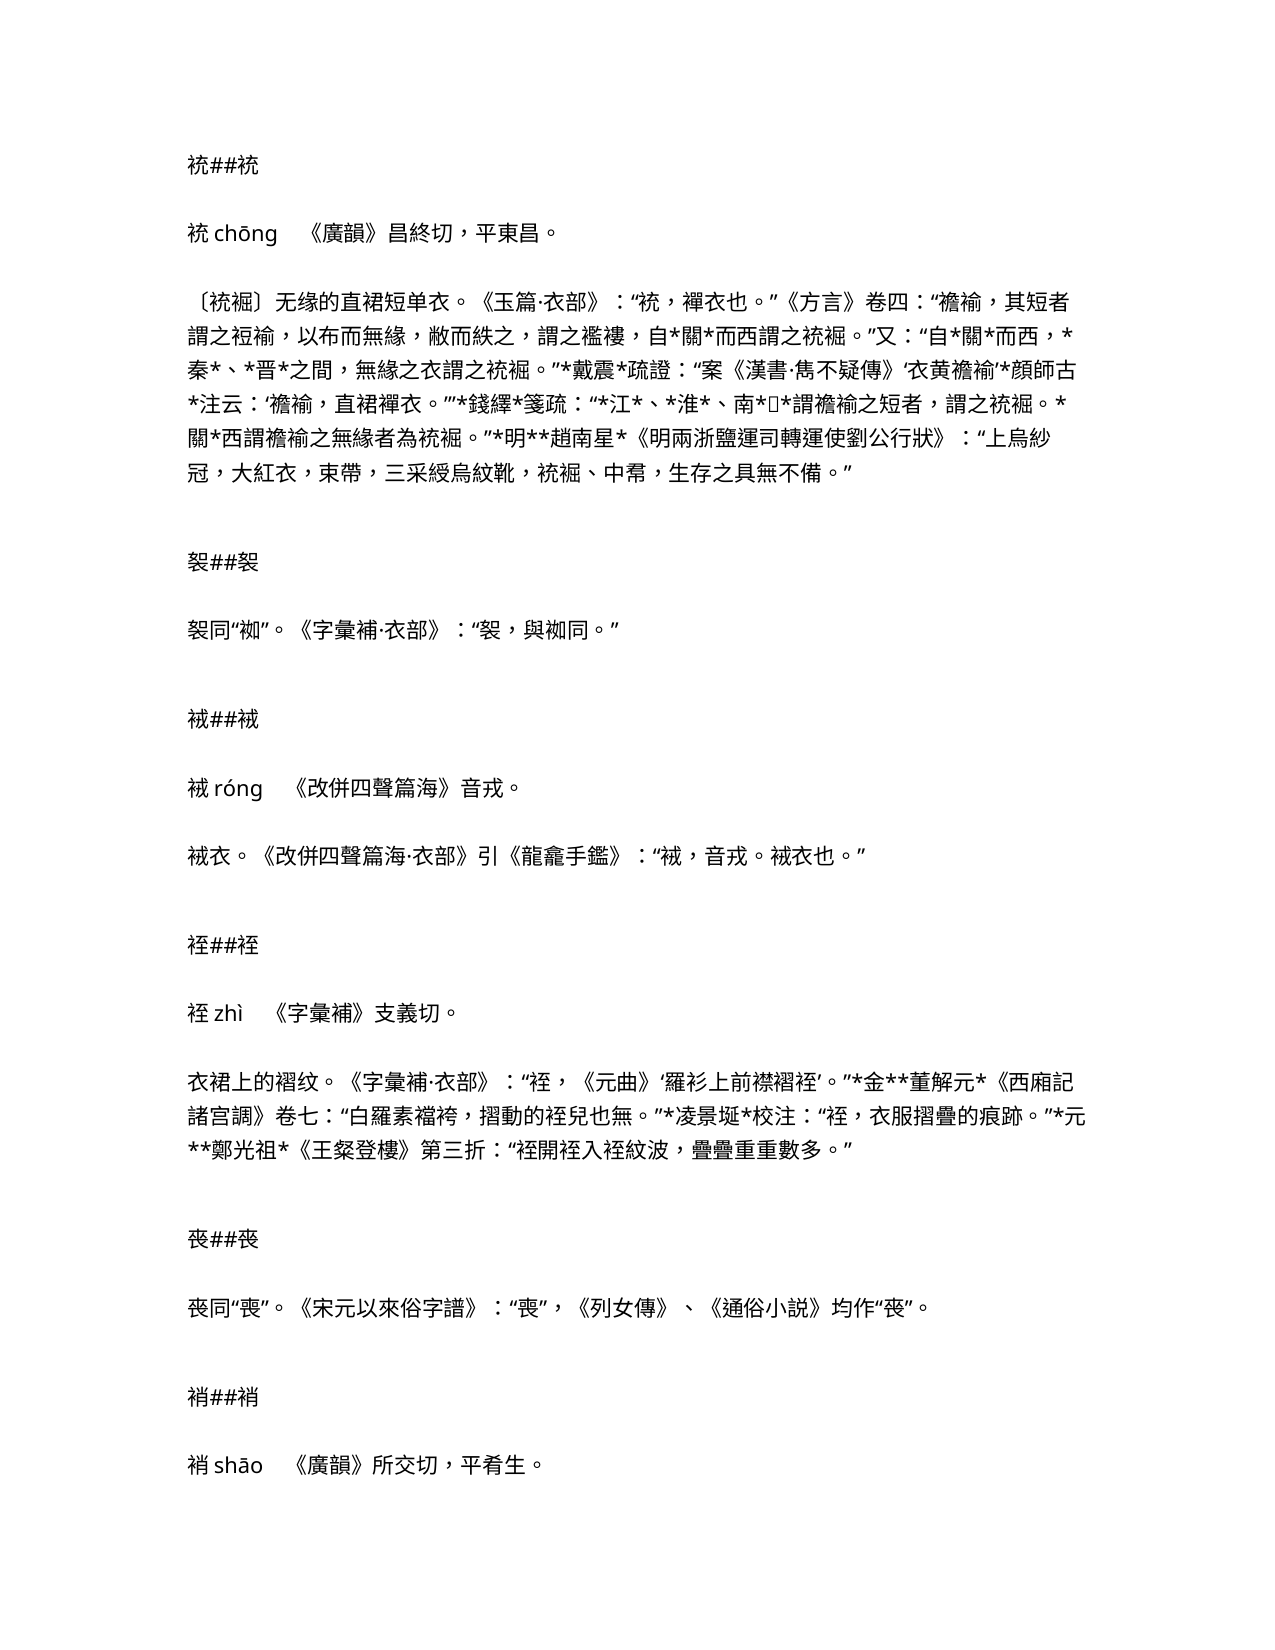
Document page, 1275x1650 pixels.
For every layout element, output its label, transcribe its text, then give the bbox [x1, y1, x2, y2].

text 䘫##䘫 䘫同“袽”。《字彙補·衣部》：“䘫，與袽同。” [187, 547, 1087, 679]
text 䘮##䘮 䘮同“喪”。《宋元以來俗字譜》：“喪”，《列女傳》、《通俗小説》均作“䘮”。 [187, 1224, 1087, 1356]
text 䘪##䘪 䘪chōng 《廣韻》昌終切，平東昌。 〔䘪䘿〕无缘的直裙短单衣。《玉篇·衣部》：“䘪，襌衣也。”《方言》卷四：“襜褕，其短者謂之裋褕，以布而無緣，敝而紩之，謂之襤褸，自*關*而西謂之䘪䘿。”又：“自*關*而西，*秦*、*晋*之間，無緣之衣謂之䘪䘿。”*戴震*疏證：“案《漢書·雋不疑傳》‘衣黄襜褕’*顔師古*注云：‘襜褕，直裙襌衣。’”*錢繹*箋疏：“*江*、*淮*、南*楚*謂襜褕之短者，謂之䘪䘿。*關*西謂襜褕之無緣者為䘪䘿。”*明**趙南星*《明兩浙鹽運司轉運使劉公行狀》：“上烏紗冠，大紅衣，束帶，三采綬烏紋靴，䘪䘿、中帬，生存之具無不備。” [187, 150, 1087, 521]
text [187, 1382, 1087, 1480]
text 䘬##䘬 䘬róng 《改併四聲篇海》音戎。 䘬衣。《改併四聲篇海·衣部》引《龍龕手鑑》：“䘬，音戎。䘬衣也。” [187, 704, 1087, 905]
text 䘭##䘭 䘭zhì 《字彙補》支義切。 衣裙上的褶纹。《字彙補·衣部》：“䘭，《元曲》‘羅衫上前襟褶䘭’。”*金**董解元*《西廂記諸宫調》卷七：“白羅素襠袴，摺動的䘭兒也無。”*凌景埏*校注：“䘭，衣服摺疊的痕跡。”*元**鄭光祖*《王粲登樓》第三折：“䘭開䘭入䘭紋波，疊疊重重數多。” [187, 930, 1087, 1199]
